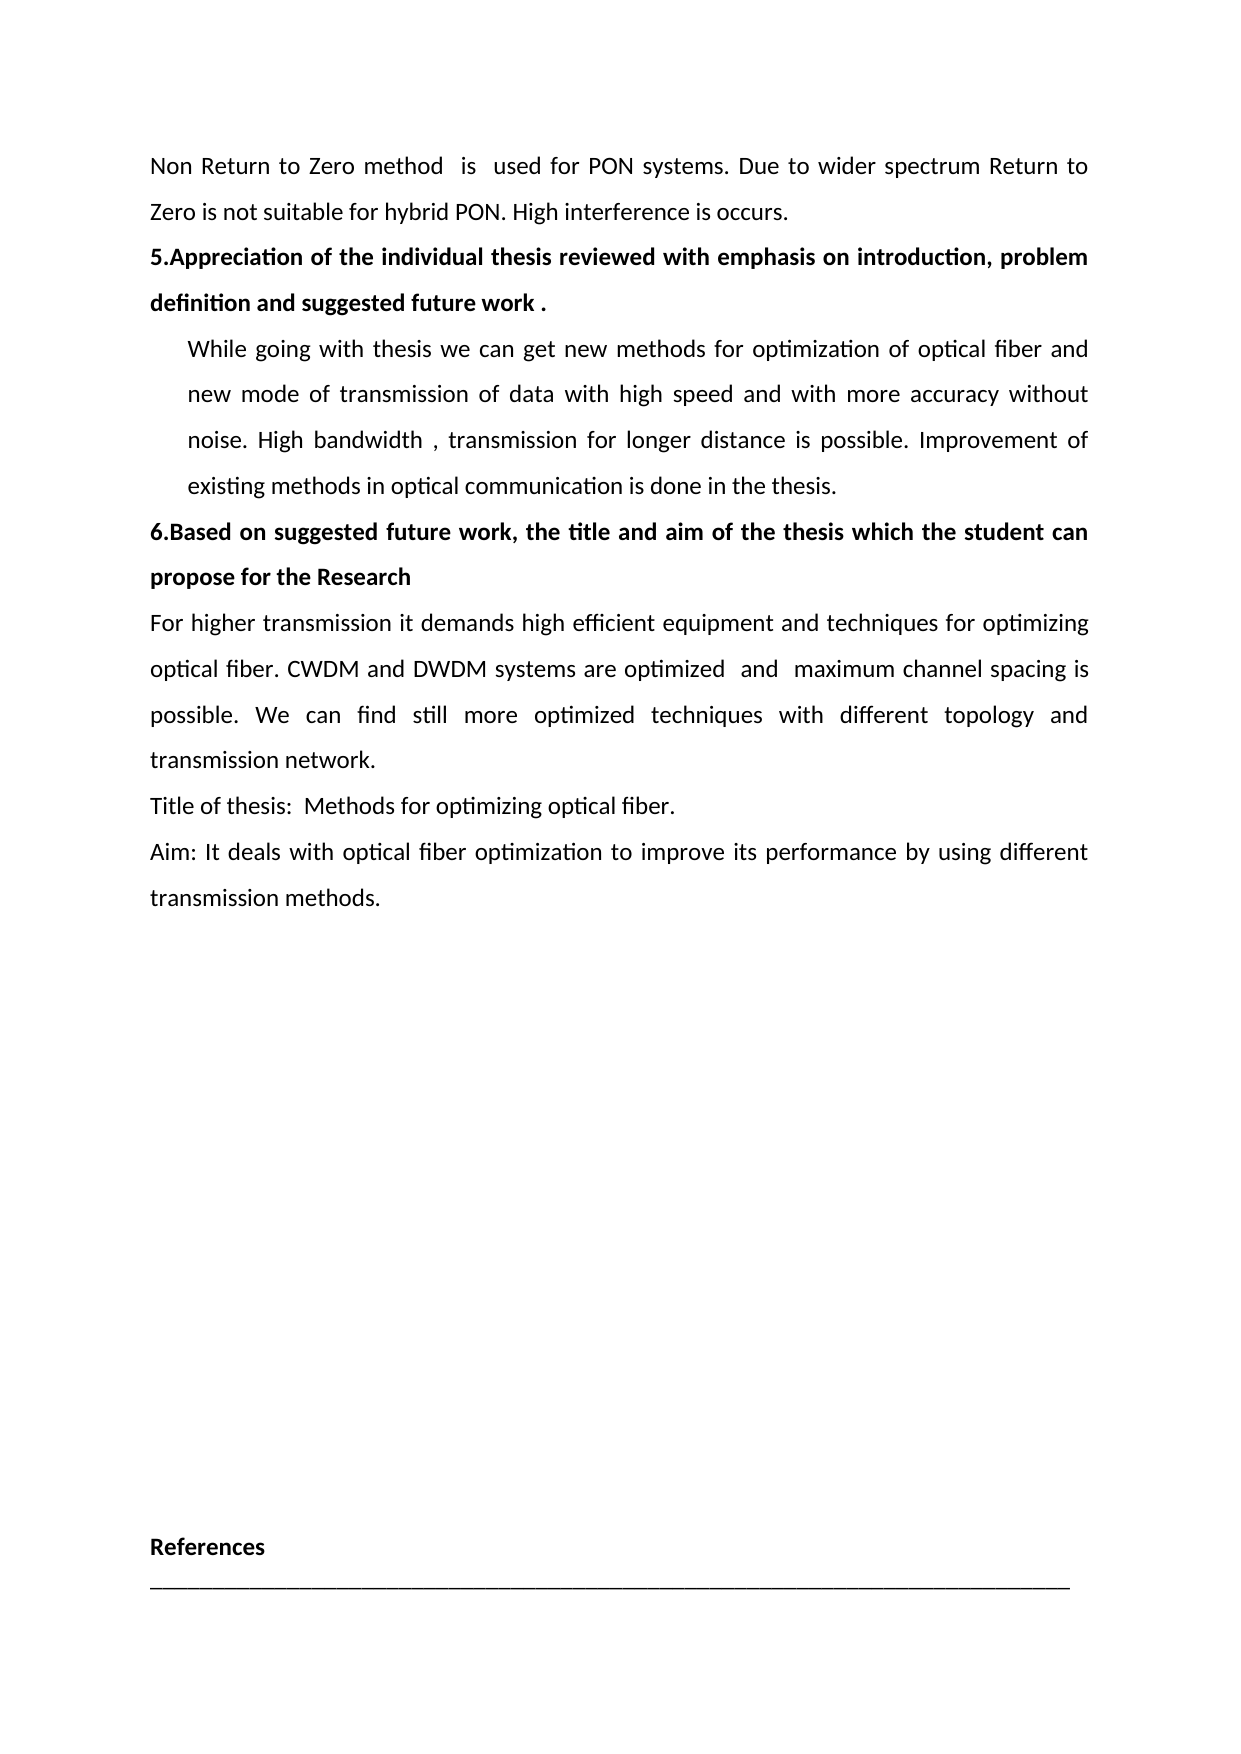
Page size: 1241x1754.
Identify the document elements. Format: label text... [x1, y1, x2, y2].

text While going with thesis we can get new methods for optimization of optical fiber and new mode of transmission of data with high speed and with more accuracy without noise. High bandwidth , transmission for longer distance is possible. Improvement of existing methods in optical communication is done in the thesis. [187, 333, 1090, 501]
text Non Return to Zero method is used for PON systems. Due to wider spectrum Return to Zero is not suitable for hybrid PON. High interference is occurs. [150, 150, 1090, 226]
text Aim: It deals with optical fiber optimization to improve its performance by using different transmission methods. [150, 836, 1090, 912]
text For higher transmission it demands high efficient equipment and techniques for optimizing optical fiber. CWDM and DWDM systems are optimized and maximum channel spacing is possible. We can find still more optimized techniques with different topology and transmission network. [150, 607, 1090, 775]
text __________________________________________________________________________ [150, 1562, 1090, 1592]
text Title of thesis: Methods for optimizing optical fiber. [150, 790, 1090, 821]
subtitle References [150, 1531, 1090, 1562]
text 6.Based on suggested future work, the title and aim of the thesis which the student can propose for the Research [150, 516, 1090, 592]
text 5.Appreciation of the individual thesis reviewed with emphasis on introduction, problem definition and suggested future work . [150, 241, 1090, 318]
